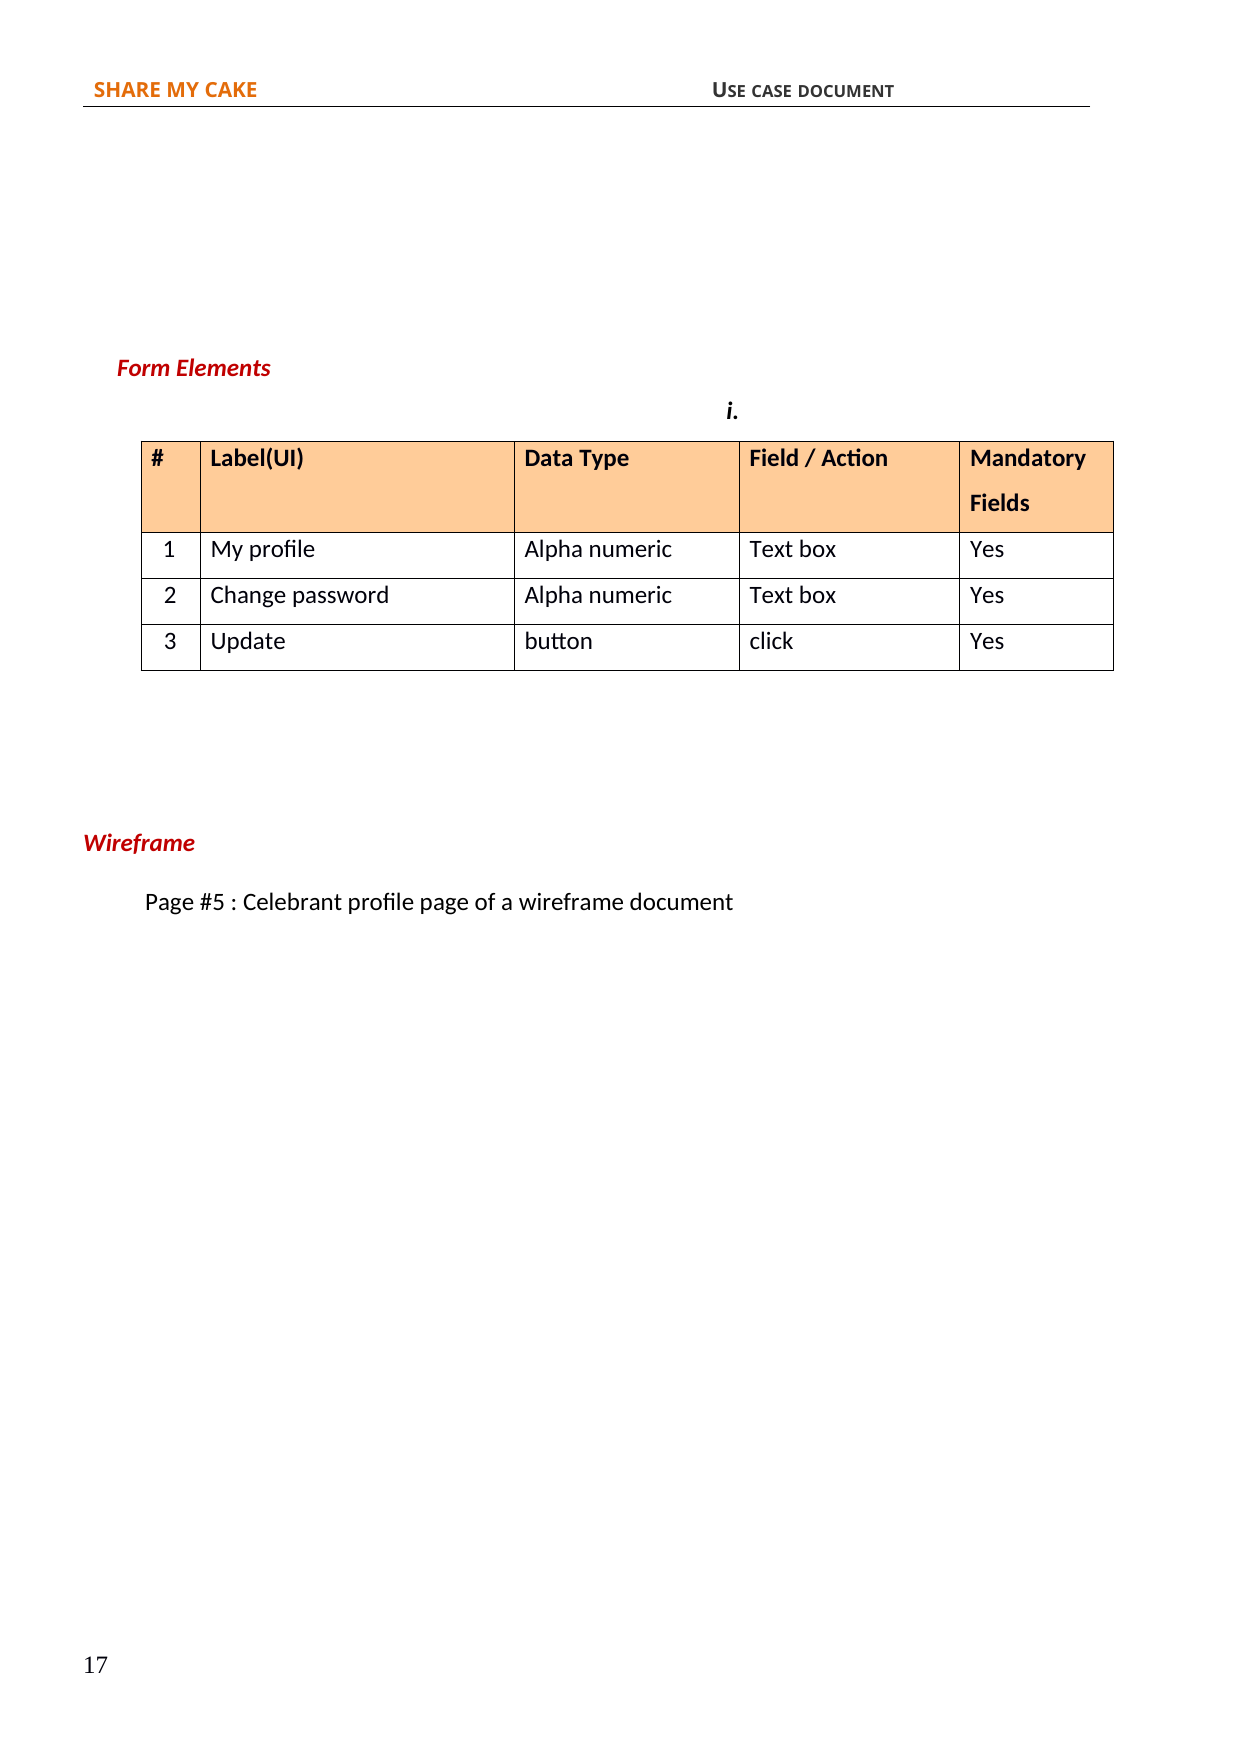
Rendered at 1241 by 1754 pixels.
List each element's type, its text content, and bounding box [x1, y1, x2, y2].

table_cell My profile [201, 533, 514, 578]
table_cell Text box [740, 533, 959, 578]
table_header Field / Action [740, 442, 959, 532]
table_cell Yes [960, 625, 1113, 670]
table_cell Text box [740, 579, 959, 624]
table_header Mandatory Fields [960, 442, 1113, 532]
text Wireframe [83, 827, 1090, 857]
table_cell 2 [142, 579, 200, 624]
table_cell button [515, 625, 739, 670]
table_cell Yes [960, 533, 1113, 578]
table_header Data Type [515, 442, 739, 532]
table_cell 1 [142, 533, 200, 578]
table_cell click [740, 625, 959, 670]
table_header # [142, 442, 200, 532]
table_header Label(UI) [201, 442, 514, 532]
text Page #5 : Celebrant profile page of a wireframe document [83, 886, 1090, 917]
table_cell Update [201, 625, 514, 670]
table_cell 3 [142, 625, 200, 670]
table_cell Alpha numeric [515, 579, 739, 624]
table_cell Change password [201, 579, 514, 624]
subtitle Form Elements [83, 352, 1090, 382]
table_cell Alpha numeric [515, 533, 739, 578]
table_cell Yes [960, 579, 1113, 624]
